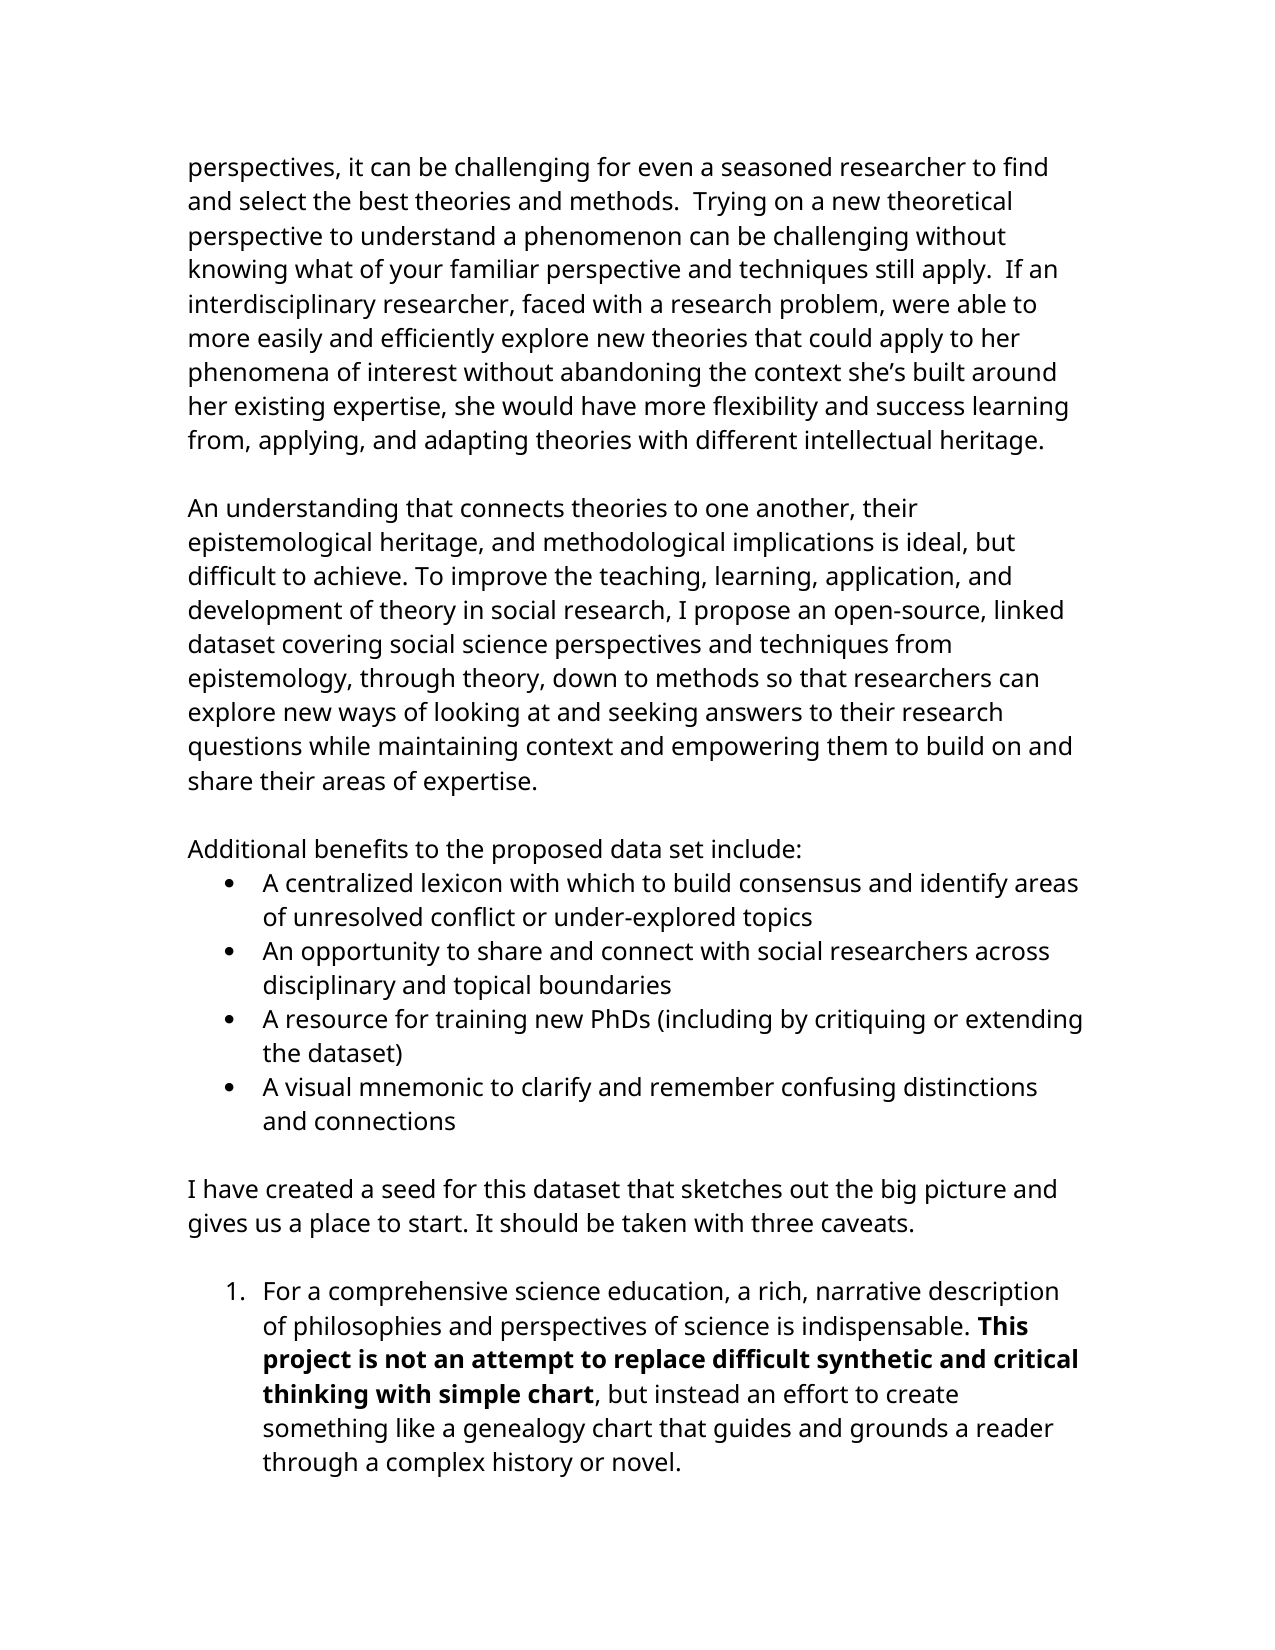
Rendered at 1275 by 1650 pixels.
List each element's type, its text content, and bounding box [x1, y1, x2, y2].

list A centralized lexicon with which to build consensus and identify areas of unresolved conflict or under-explored topics [225, 865, 1087, 933]
list For a comprehensive science education, a rich, narrative description of philosophies and perspectives of science is indispensable. This project is not an attempt to replace difficult synthetic and critical thinking with simple chart, but instead an effort to create something like a genealogy chart that guides and grounds a reader through a complex history or novel. [225, 1274, 1087, 1478]
text Additional benefits to the proposed data set include: [187, 831, 1087, 865]
text An understanding that connects theories to one another, their epistemological heritage, and methodological implications is ideal, but difficult to achieve. To improve the teaching, learning, application, and development of theory in social research, I propose an open-source, linked dataset covering social science perspectives and techniques from epistemology, through theory, down to methods so that researchers can explore new ways of looking at and seeking answers to their research questions while maintaining context and empowering them to build on and share their areas of expertise. [187, 491, 1087, 797]
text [187, 150, 1087, 457]
list A visual mnemonic to clarify and remember confusing distinctions and connections [225, 1070, 1087, 1138]
list A resource for training new PhDs (including by critiquing or extending the dataset) [225, 1002, 1087, 1070]
text I have created a seed for this dataset that sketches out the big picture and gives us a place to start. It should be taken with three caveats. [187, 1172, 1087, 1240]
list An opportunity to share and connect with social researchers across disciplinary and topical boundaries [225, 933, 1087, 1002]
